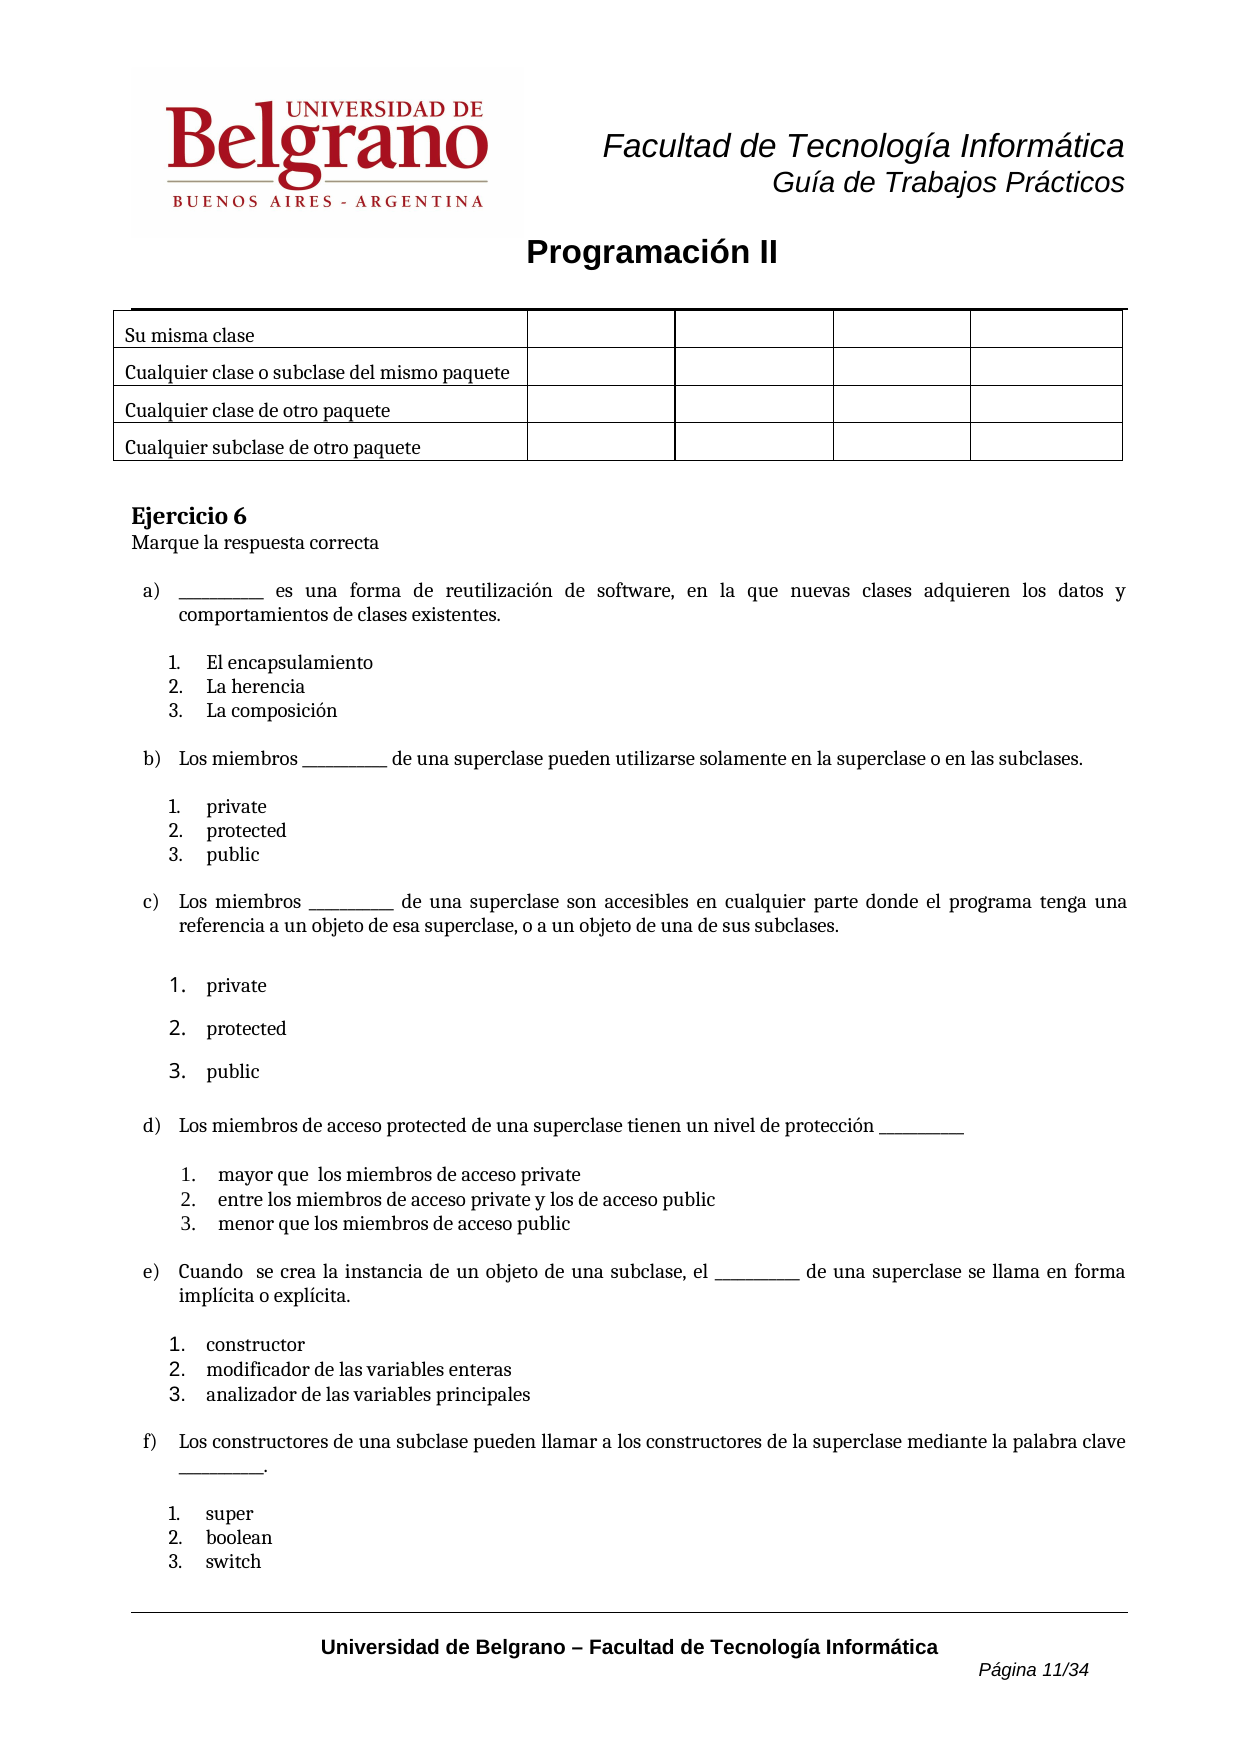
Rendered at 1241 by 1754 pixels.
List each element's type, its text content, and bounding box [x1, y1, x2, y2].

list La composición [169, 698, 1128, 722]
picture [131, 67, 524, 238]
list El encapsulamiento [169, 651, 1128, 674]
list Los miembros de acceso protected de una superclase tienen un nivel de protección ___________ [143, 1114, 1128, 1138]
table_cell [971, 423, 1122, 460]
list protected [169, 818, 1128, 842]
table_cell [676, 348, 833, 385]
list public [169, 1047, 1128, 1090]
table_cell [676, 386, 833, 422]
table_cell [834, 423, 970, 460]
list super [168, 1502, 1128, 1526]
list ___________ es una forma de reutilización de software, en la que nuevas clases adquieren los datos y comportamientos de clases existentes. [143, 579, 1128, 627]
table_cell [676, 311, 833, 347]
table_cell Cualquier clase de otro paquete [114, 386, 527, 422]
list entre los miembros de acceso private y los de acceso public [180, 1187, 1128, 1211]
table_cell Cualquier clase o subclase del mismo paquete [114, 348, 527, 385]
table_cell [971, 311, 1122, 347]
list menor que los miembros de acceso public [180, 1211, 1128, 1236]
table_cell [834, 386, 970, 422]
list La herencia [169, 674, 1128, 698]
text Marque la respuesta correcta [131, 531, 1128, 555]
list analizador de las variables principales [169, 1381, 1128, 1406]
table_cell [528, 311, 674, 347]
table_cell Cualquier subclase de otro paquete [114, 423, 527, 460]
list private [169, 794, 1128, 818]
table_cell [971, 348, 1122, 385]
list private [169, 962, 1128, 1005]
list Cuando se crea la instancia de un objeto de una subclase, el ___________ de una superclase se llama en forma implícita o explícita. [143, 1260, 1128, 1308]
table_cell [676, 423, 833, 460]
list Los constructores de una subclase pueden llamar a los constructores de la superclase mediante la palabra clave ___________. [143, 1430, 1128, 1478]
table_cell [528, 423, 674, 460]
list Los miembros ___________ de una superclase son accesibles en cualquier parte donde el programa tenga una referencia a un objeto de esa superclase, o a un objeto de una de sus subclases. [143, 890, 1128, 938]
table_cell [528, 348, 674, 385]
table_cell Su misma clase [114, 311, 527, 347]
list modificador de las variables enteras [169, 1357, 1128, 1381]
list boolean [168, 1526, 1128, 1550]
list mayor que los miembros de acceso private [180, 1162, 1128, 1187]
list switch [168, 1550, 1128, 1574]
table_cell [971, 386, 1122, 422]
list public [169, 842, 1128, 866]
table_cell [528, 386, 674, 422]
table_cell [834, 311, 970, 347]
list constructor [169, 1332, 1128, 1357]
text Ejercicio 6 [131, 502, 1128, 531]
list protected [169, 1005, 1128, 1047]
table_cell [834, 348, 970, 385]
list Los miembros ___________ de una superclase pueden utilizarse solamente en la superclase o en las subclases. [143, 746, 1128, 770]
